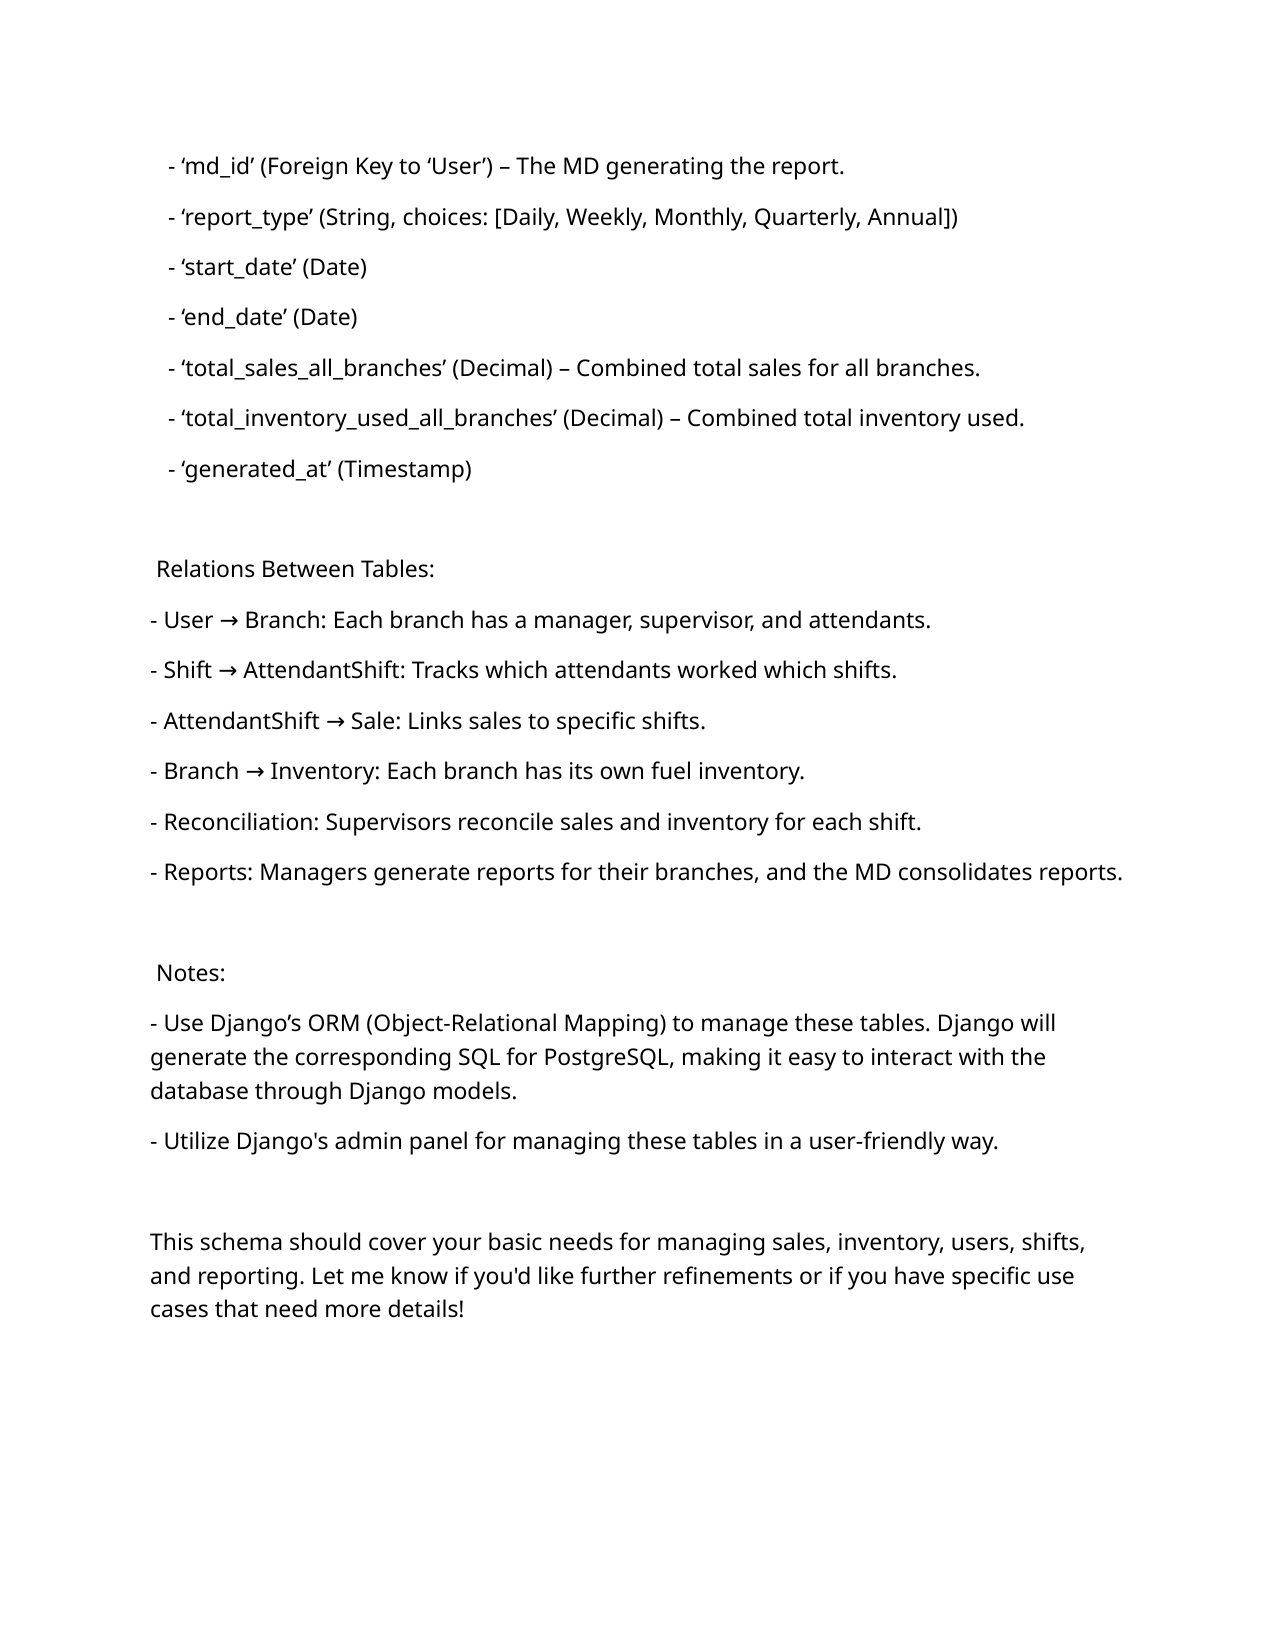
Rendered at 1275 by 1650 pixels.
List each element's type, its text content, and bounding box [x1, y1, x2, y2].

text - ‘start_date’ (Date) [150, 251, 1125, 282]
text - Shift → AttendantShift: Tracks which attendants worked which shifts. [150, 654, 1125, 685]
text - Reconciliation: Supervisors reconcile sales and inventory for each shift. [150, 805, 1125, 837]
text Relations Between Tables: [150, 553, 1125, 584]
text Notes: [150, 957, 1125, 988]
text - Branch → Inventory: Each branch has its own fuel inventory. [150, 755, 1125, 786]
text This schema should cover your basic needs for managing sales, inventory, users, shifts, and reporting. Let me know if you'd like further refinements or if you have specific use cases that need more details! [150, 1226, 1125, 1324]
text - AttendantShift → Sale: Links sales to specific shifts. [150, 704, 1125, 736]
text - User → Branch: Each branch has a manager, supervisor, and attendants. [150, 604, 1125, 635]
text - Use Django’s ORM (Object-Relational Mapping) to manage these tables. Django will generate the corresponding SQL for PostgreSQL, making it easy to interact with the database through Django models. [150, 1007, 1125, 1106]
text - ‘total_sales_all_branches’ (Decimal) – Combined total sales for all branches. [150, 352, 1125, 383]
text - ‘md_id’ (Foreign Key to ‘User’) – The MD generating the report. [150, 150, 1125, 181]
text - ‘total_inventory_used_all_branches’ (Decimal) – Combined total inventory used. [150, 402, 1125, 433]
text - ‘end_date’ (Date) [150, 301, 1125, 332]
text - ‘generated_at’ (Timestamp) [150, 452, 1125, 484]
text - Reports: Managers generate reports for their branches, and the MD consolidates reports. [150, 856, 1125, 887]
text - Utilize Django's admin panel for managing these tables in a user-friendly way. [150, 1125, 1125, 1156]
text - ‘report_type’ (String, choices: [Daily, Weekly, Monthly, Quarterly, Annual]) [150, 200, 1125, 232]
